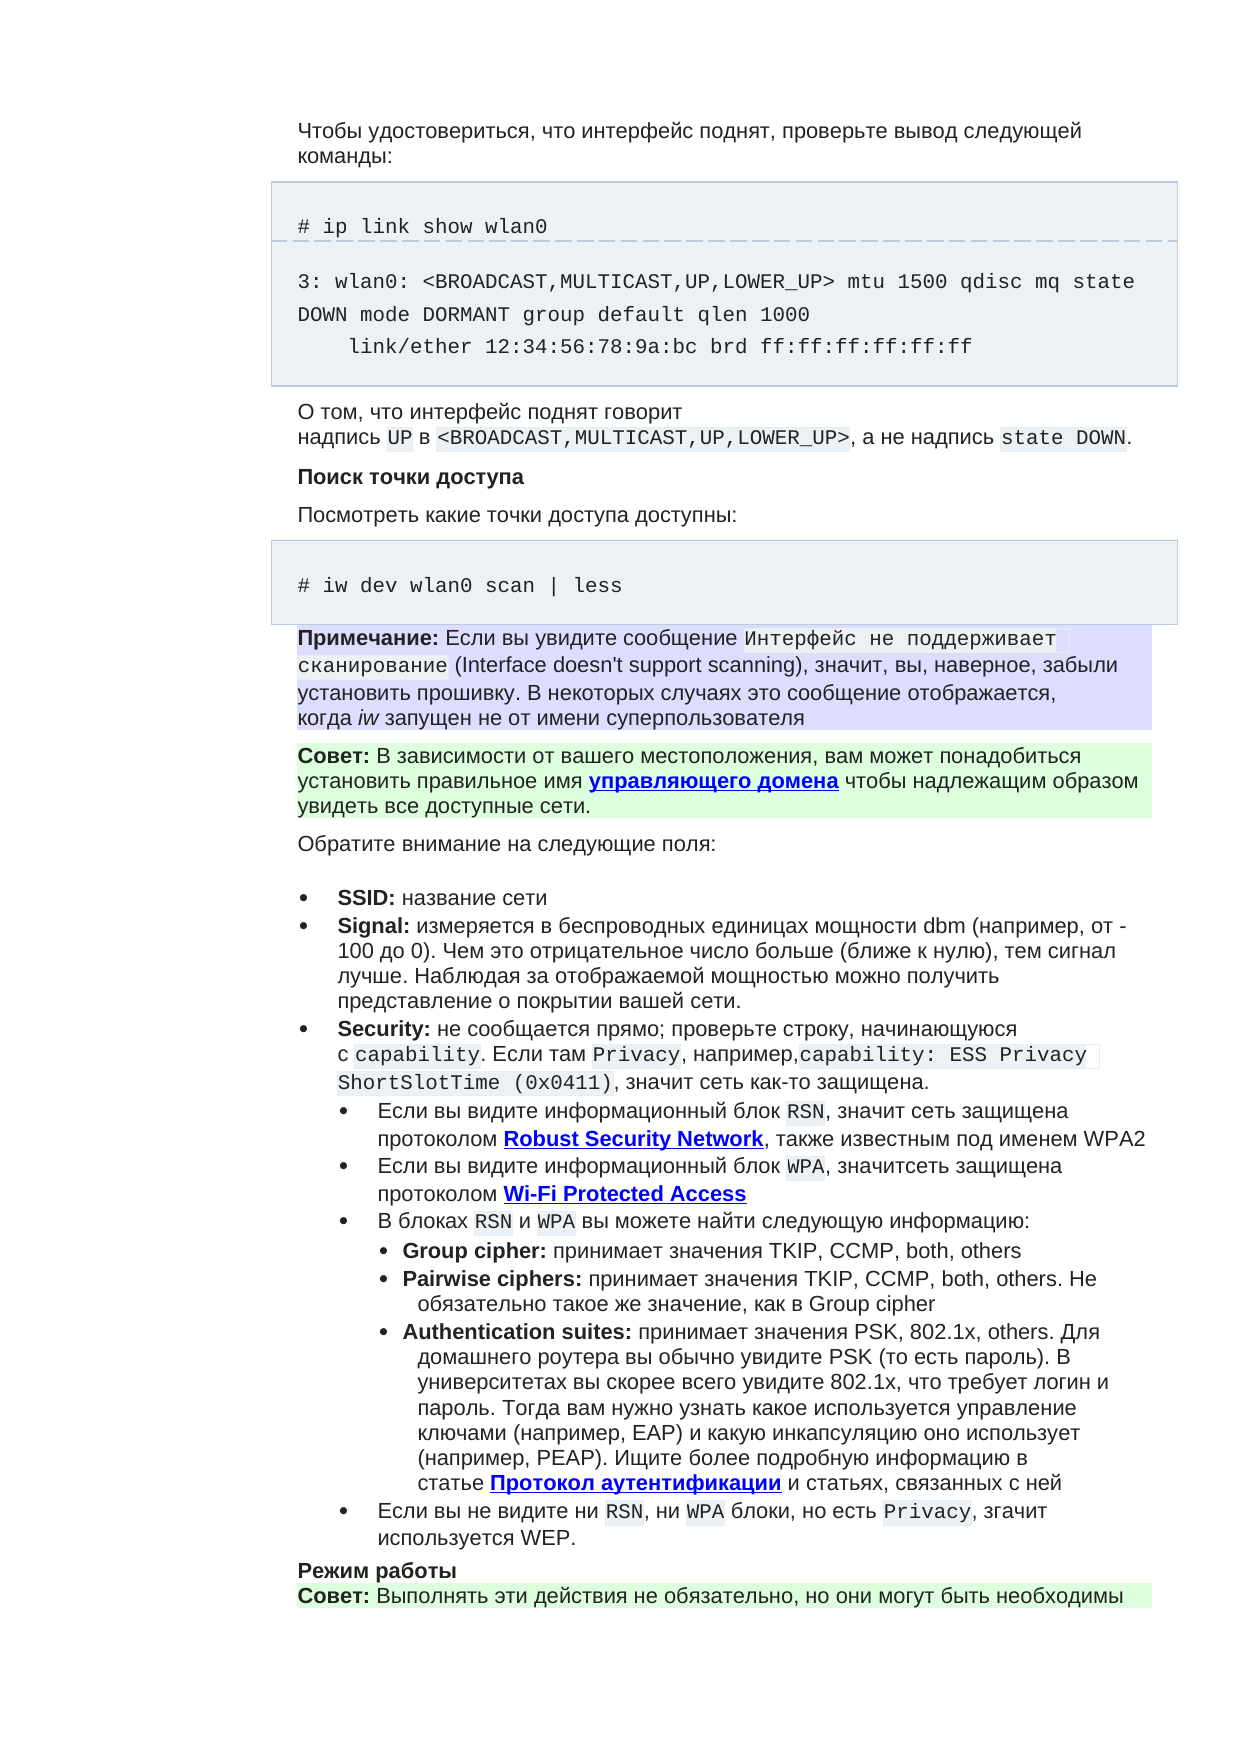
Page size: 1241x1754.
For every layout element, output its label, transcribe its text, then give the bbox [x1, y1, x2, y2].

list SSID: название сети [300, 885, 1152, 910]
list Если вы видите информационный блок WPA, значитсеть защищена протоколом Wi-Fi Protected Access [340, 1153, 1152, 1206]
list Group cipher: принимает значения TKIP, CCMP, both, others [380, 1238, 1152, 1263]
text Посмотреть какие точки доступа доступны: [297, 502, 1152, 527]
list В блоках RSN и WPA вы можете найти следующую информацию: [340, 1208, 1152, 1236]
list Если вы видите информационный блок RSN, значит сеть защищена протоколом Robust Security Network, также известным под именем WPA2 [340, 1098, 1152, 1151]
text Примечание: Если вы увидите сообщение Интерфейс не поддерживает сканирование (Interface doesn't support scanning), значит, вы, наверное, забыли установить прошивку. В некоторых случаях это сообщение отображается, когда iw запущен не от имени суперпользователя [297, 625, 1152, 730]
list Authentication suites: принимает значения PSK, 802.1x, others. Для домашнего роутера вы обычно увидите PSK (то есть пароль). В университетах вы скорее всего увидите 802.1x, что требует логин и пароль. Тогда вам нужно узнать какое используется управление ключами (например, EAP) и какую инкапсуляцию оно использует (например, PEAP). Ищите более подробную информацию в статье Протокол аутентификации и статьях, связанных с ней [380, 1319, 1152, 1495]
text Совет: Выполнять эти действия не обязательно, но они могут быть необходимы [297, 1583, 1152, 1608]
text 3: wlan0: <BROADCAST,MULTICAST,UP,LOWER_UP> mtu 1500 qdisc mq state DOWN mode DORMANT group default qlen 1000 [272, 240, 1177, 305]
list Security: не сообщается прямо; проверьте строку, начинающуюся с capability. Если там Privacy, например,capability: ESS Privacy ShortSlotTime (0x0411), значит сеть как-то защищена. [300, 1016, 1152, 1096]
text О том, что интерфейс поднят говорит надпись UP в <BROADCAST,MULTICAST,UP,LOWER_UP>, а не надпись state DOWN. [297, 399, 1152, 452]
text link/ether 12:34:56:78:9a:bc brd ff:ff:ff:ff:ff:ff [272, 305, 1177, 385]
list Если вы не видите ни RSN, ни WPA блоки, но есть Privacy, згачит используется WEP. [340, 1498, 1152, 1550]
text # iw dev wlan0 scan | less [272, 541, 1177, 624]
list Pairwise ciphers: принимает значения TKIP, CCMP, both, others. Не обязательно такое же значение, как в Group cipher [380, 1266, 1152, 1316]
text Совет: В зависимости от вашего местоположения, вам может понадобиться установить правильное имя управляющего домена чтобы надлежащим образом увидеть все доступные сети. [297, 743, 1152, 818]
text Чтобы удостовериться, что интерфейс поднят, проверьте вывод следующей команды: [297, 118, 1152, 168]
text Режим работы [297, 1558, 1152, 1583]
list Signal: измеряется в беспроводных единицах мощности dbm (например, от -100 до 0). Чем это отрицательное число больше (ближе к нулю), тем сигнал лучше. Наблюдая за отображаемой мощностью можно получить представление о покрытии вашей сети. [300, 913, 1152, 1014]
text Поиск точки доступа [297, 464, 1152, 489]
text Обратите внимание на следующие поля: [297, 831, 1152, 856]
text # ip link show wlan0 [272, 183, 1177, 240]
